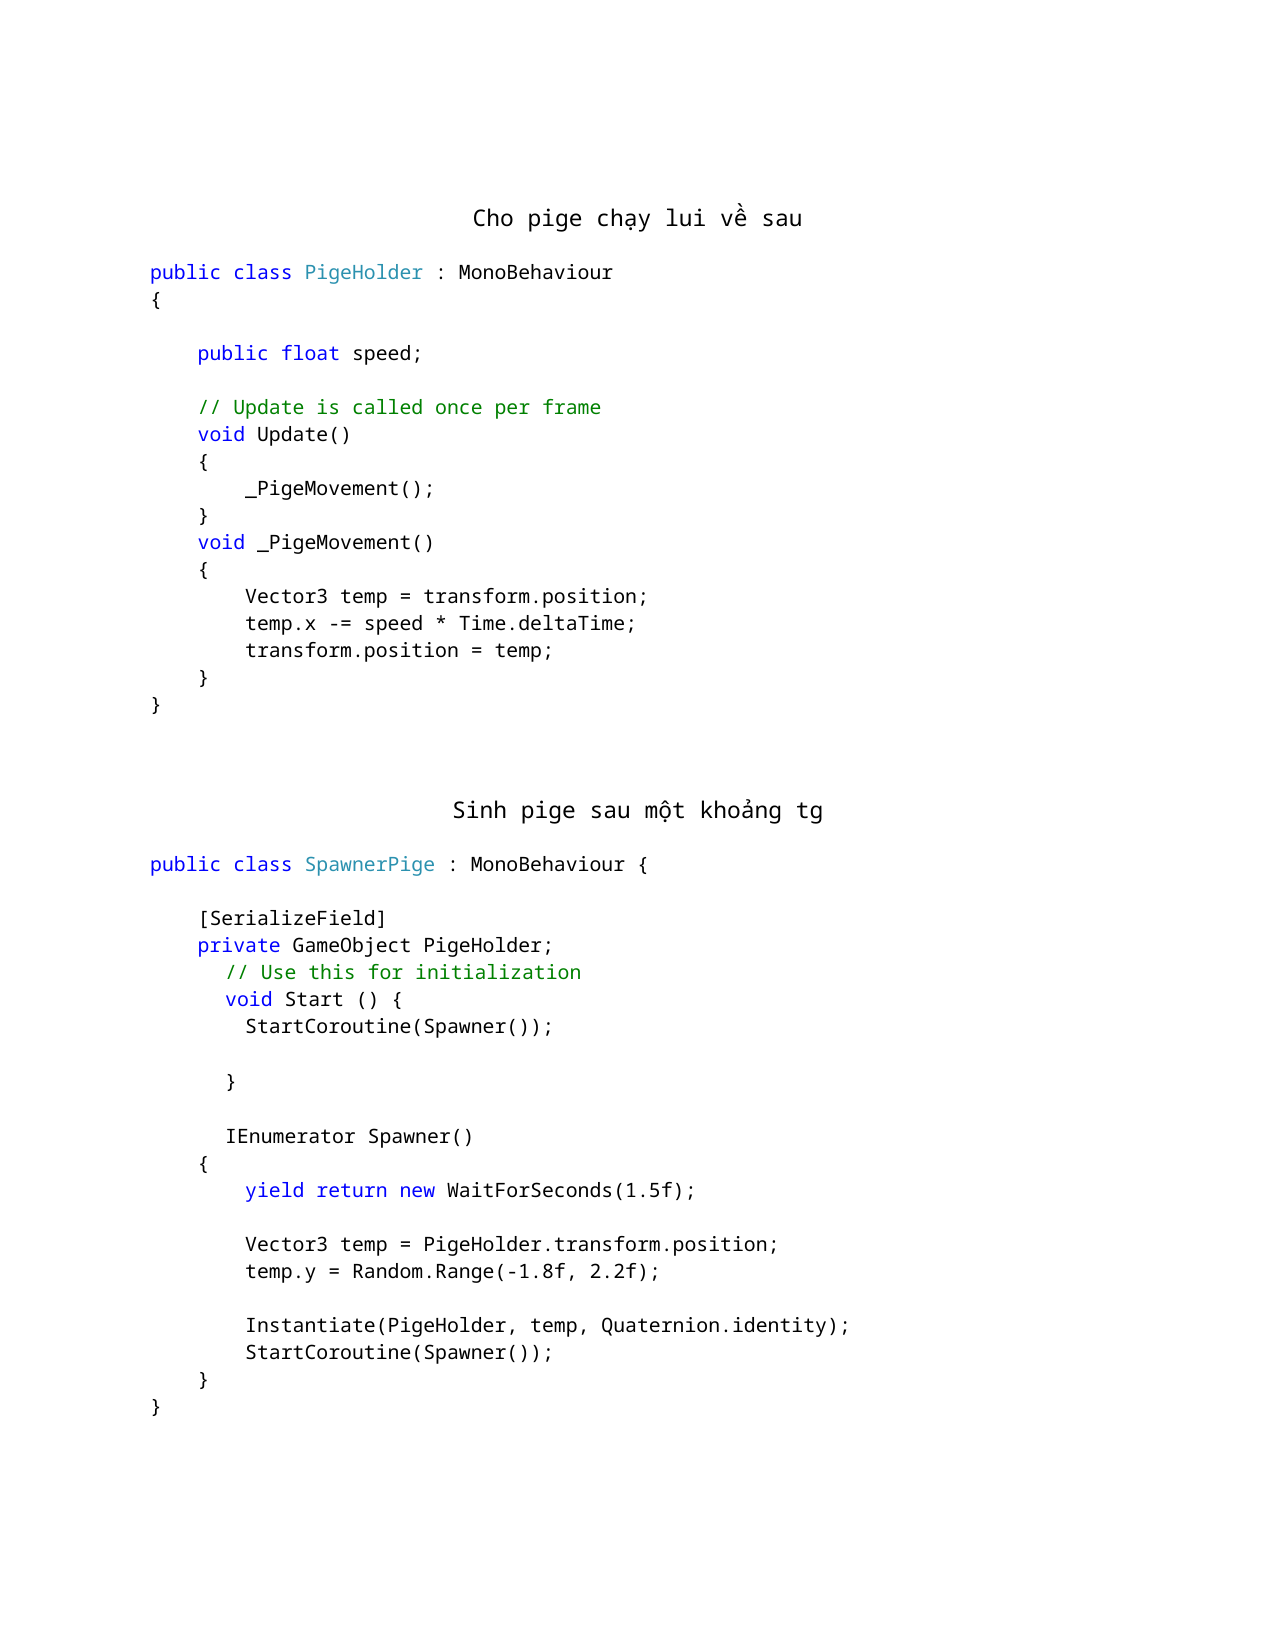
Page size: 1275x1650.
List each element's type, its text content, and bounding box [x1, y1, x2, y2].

text void _PigeMovement() [150, 528, 1125, 555]
text public class PigeHolder : MonoBehaviour [150, 258, 1125, 286]
text StartCoroutine(Spawner()); [150, 1012, 1125, 1039]
text { [150, 286, 1125, 312]
text [SerializeField] [150, 904, 1125, 931]
text } [150, 1067, 1125, 1094]
text IEnumerator Spawner() [150, 1122, 1125, 1149]
text { [150, 1149, 1125, 1176]
text transform.position = temp; [150, 636, 1125, 663]
text Cho pige chạy lui về sau [150, 202, 1125, 233]
text void Update() [150, 420, 1125, 447]
text } [150, 690, 1125, 717]
text } [150, 1392, 1125, 1419]
text public class SpawnerPige : MonoBehaviour { [150, 851, 1125, 877]
text private GameObject PigeHolder; [150, 931, 1125, 958]
text yield return new WaitForSeconds(1.5f); [150, 1176, 1125, 1203]
text } [150, 501, 1125, 528]
text Vector3 temp = transform.position; [150, 582, 1125, 609]
text // Update is called once per frame [150, 393, 1125, 420]
text { [150, 555, 1125, 582]
text } [150, 1365, 1125, 1392]
text Instantiate(PigeHolder, temp, Quaternion.identity); [150, 1311, 1125, 1338]
text Vector3 temp = PigeHolder.transform.position; [150, 1230, 1125, 1257]
text _PigeMovement(); [150, 474, 1125, 501]
text temp.y = Random.Range(-1.8f, 2.2f); [150, 1257, 1125, 1284]
text public float speed; [150, 339, 1125, 366]
text temp.x -= speed * Time.deltaTime; [150, 609, 1125, 636]
text StartCoroutine(Spawner()); [150, 1338, 1125, 1365]
text { [150, 447, 1125, 474]
text // Use this for initialization [150, 958, 1125, 985]
text void Start () { [150, 985, 1125, 1012]
text Sinh pige sau một khoảng tg [150, 794, 1125, 825]
text } [150, 663, 1125, 690]
